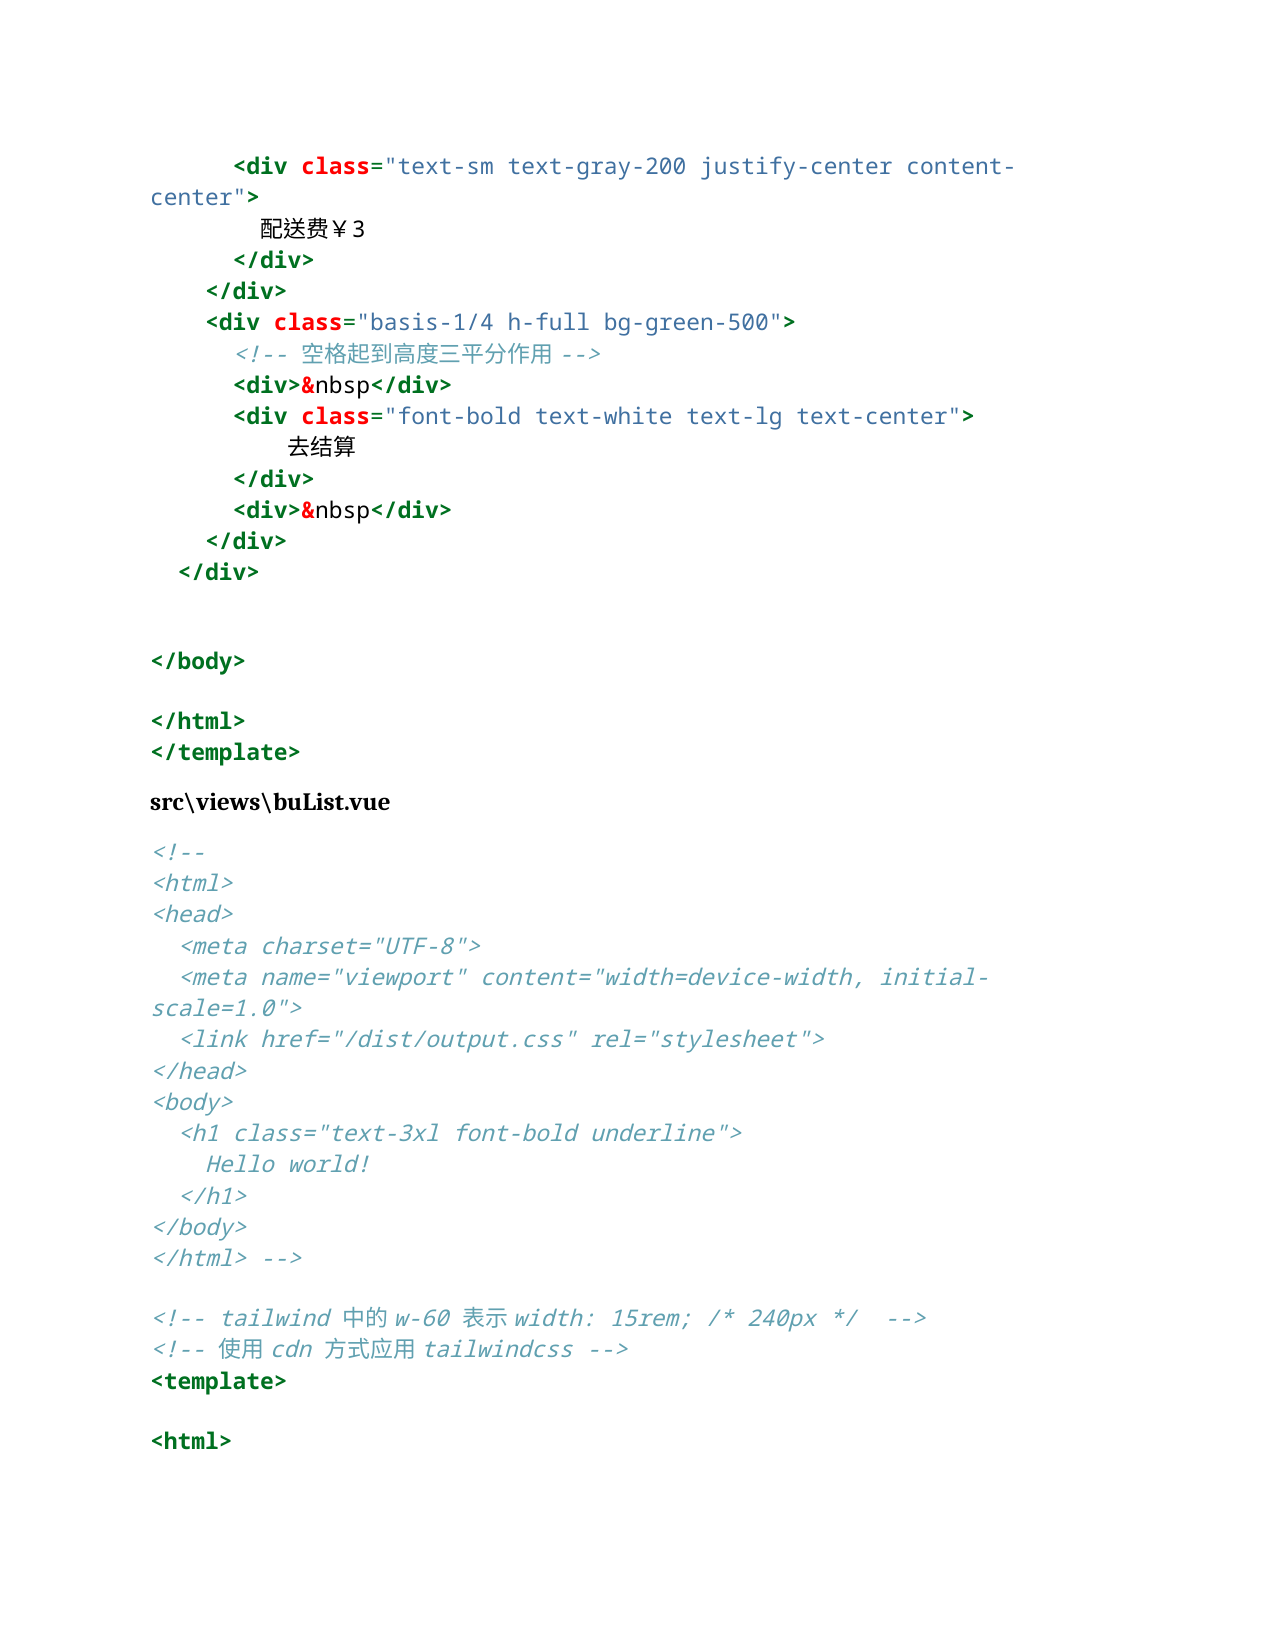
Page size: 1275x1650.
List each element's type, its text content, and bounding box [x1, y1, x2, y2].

text src\views\buList.vue [150, 788, 1125, 817]
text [150, 836, 1125, 1484]
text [150, 150, 1125, 767]
